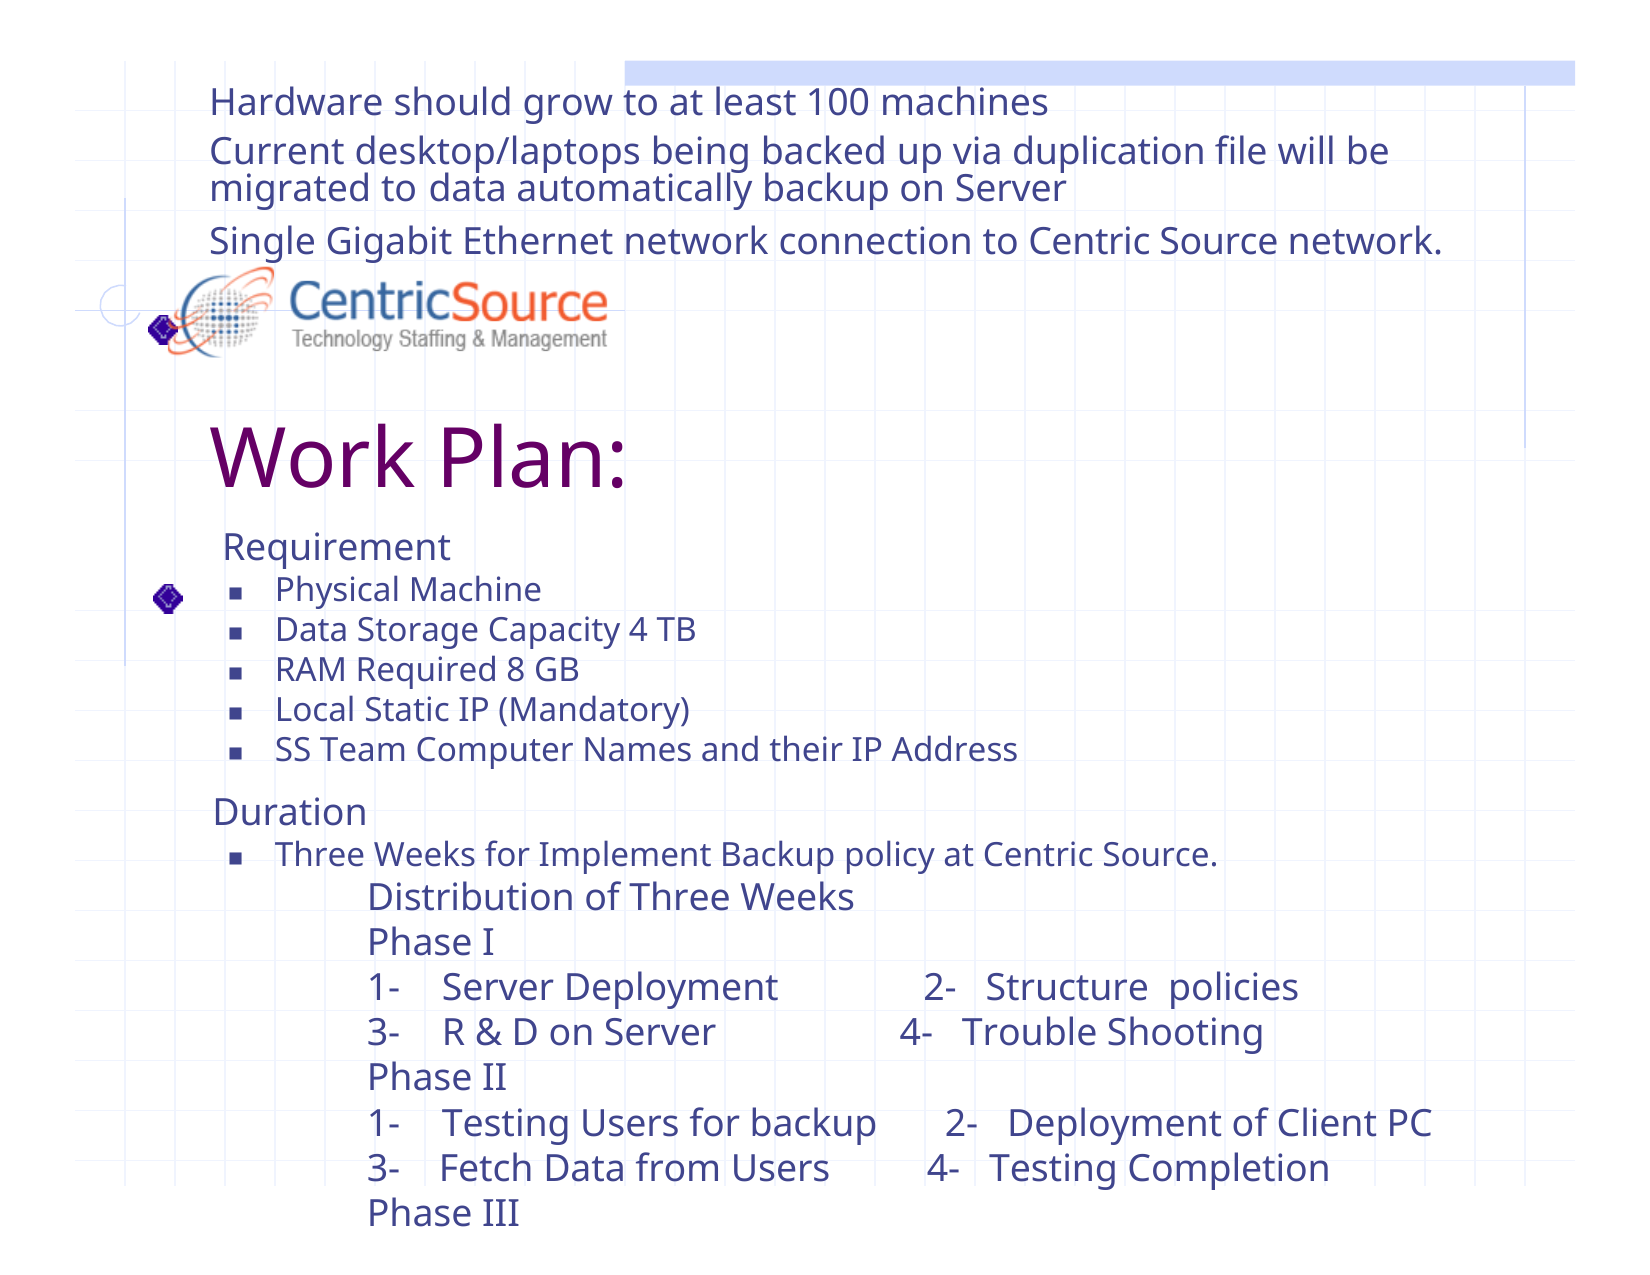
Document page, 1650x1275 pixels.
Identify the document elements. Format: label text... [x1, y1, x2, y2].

list Three Weeks for Implement Backup policy at Centric Source. [228, 834, 1508, 874]
text Requirement [142, 524, 1508, 570]
text Distribution of Three Weeks [209, 874, 1508, 919]
picture [153, 584, 183, 614]
list Server Deployment 2- Structure policies [367, 964, 1508, 1010]
text Current desktop/laptops being backed up via duplication file will be migrated to data automatically backup on Server [209, 132, 1490, 213]
list SS Team Computer Names and their IP Address [228, 730, 1508, 770]
list R & D on Server 4- Trouble Shooting [367, 1010, 1508, 1055]
text 3- Fetch Data from Users 4- Testing Completion [292, 1145, 1508, 1190]
text Hardware should grow to at least 100 machines [209, 79, 1508, 124]
list Data Storage Capacity 4 TB [228, 610, 1508, 650]
list Testing Users for backup 2- Deployment of Client PC [367, 1100, 1508, 1145]
list Physical Machine [228, 570, 1508, 610]
list RAM Required 8 GB [228, 650, 1508, 690]
text Duration [142, 789, 1508, 834]
picture [148, 262, 614, 358]
text Phase I [359, 919, 1508, 964]
text Phase III [367, 1190, 1508, 1235]
text Phase II [367, 1055, 1508, 1100]
text Single Gigabit Ethernet network connection to Centric Source network. [209, 222, 1490, 262]
list Local Static IP (Mandatory) [228, 690, 1508, 730]
text Work Plan: [209, 415, 1490, 505]
